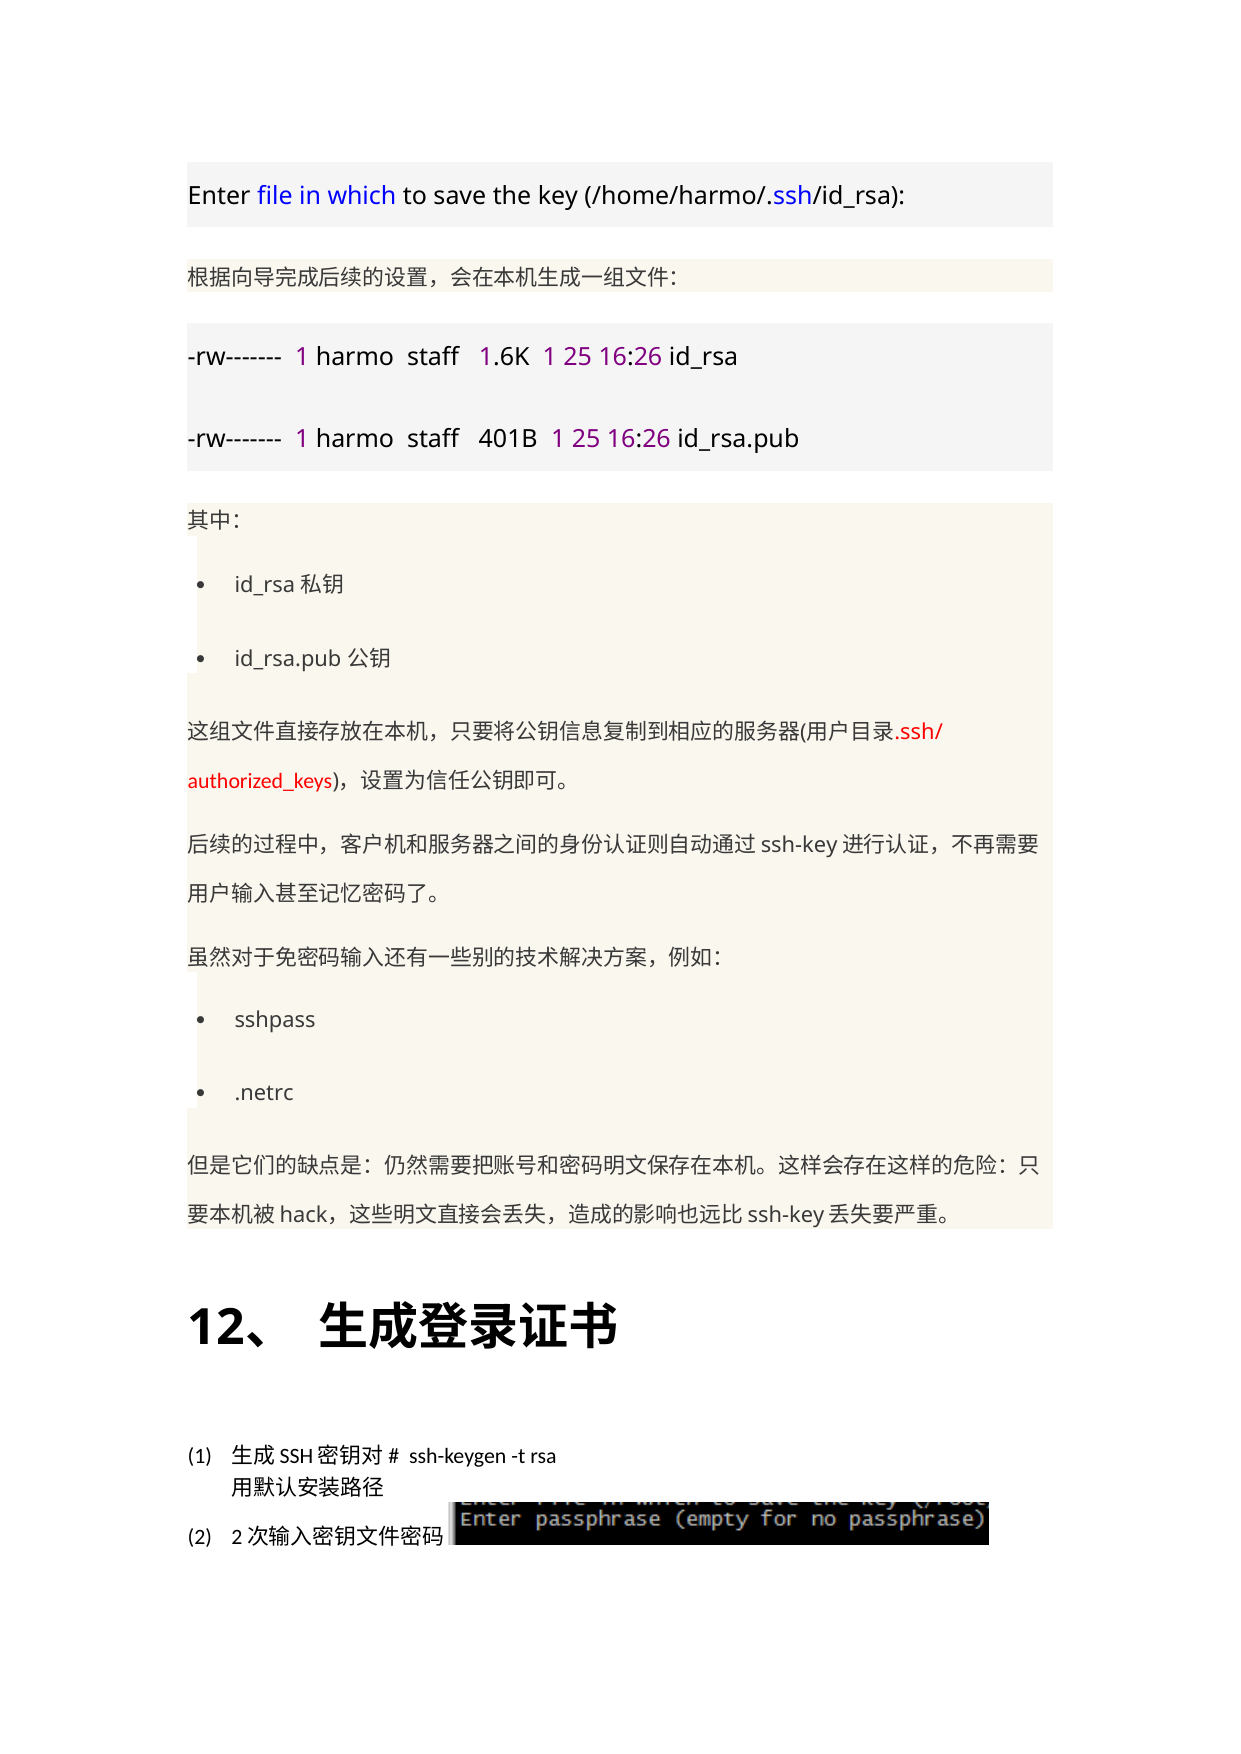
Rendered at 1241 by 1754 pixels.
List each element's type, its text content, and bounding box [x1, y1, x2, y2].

text 但是它们的缺点是：仍然需要把账号和密码明文保存在本机。这样会存在这样的危险：只要本机被hack，这些明文直接会丢失，造成的影响也远比ssh-key丢失要严重。 [187, 1148, 1053, 1229]
list .netrc [197, 1076, 1053, 1108]
text 根据向导完成后续的设置，会在本机生成一组文件： [187, 259, 1053, 292]
text 这组文件直接存放在本机，只要将公钥信息复制到相应的服务器(用户目录.ssh/authorized_keys)，设置为信任公钥即可。 [187, 714, 1053, 795]
text 后续的过程中，客户机和服务器之间的身份认证则自动通过ssh-key进行认证，不再需要用户输入甚至记忆密码了。 [187, 826, 1053, 908]
list sshpass [197, 1003, 1053, 1036]
list id_rsa 私钥 [197, 567, 1053, 599]
list id_rsa.pub 公钥 [197, 640, 1053, 673]
text 虽然对于免密码输入还有一些别的技术解决方案，例如： [187, 939, 1053, 972]
picture [448, 1502, 989, 1545]
list 生成SSH密钥对 # ssh-keygen -t rsa [187, 1437, 1053, 1470]
text Enter file in which to save the key (/home/harmo/.ssh/id_rsa): [187, 162, 1053, 227]
subtitle 生成登录证书 [187, 1274, 1053, 1372]
list 用默认安装路径 [231, 1470, 1053, 1502]
text -rw------- 1 harmo staff 1.6K 1 25 16:26 id_rsa [187, 323, 1053, 388]
text 其中： [187, 503, 1053, 536]
text -rw------- 1 harmo staff 401B 1 25 16:26 id_rsa.pub [187, 406, 1053, 471]
